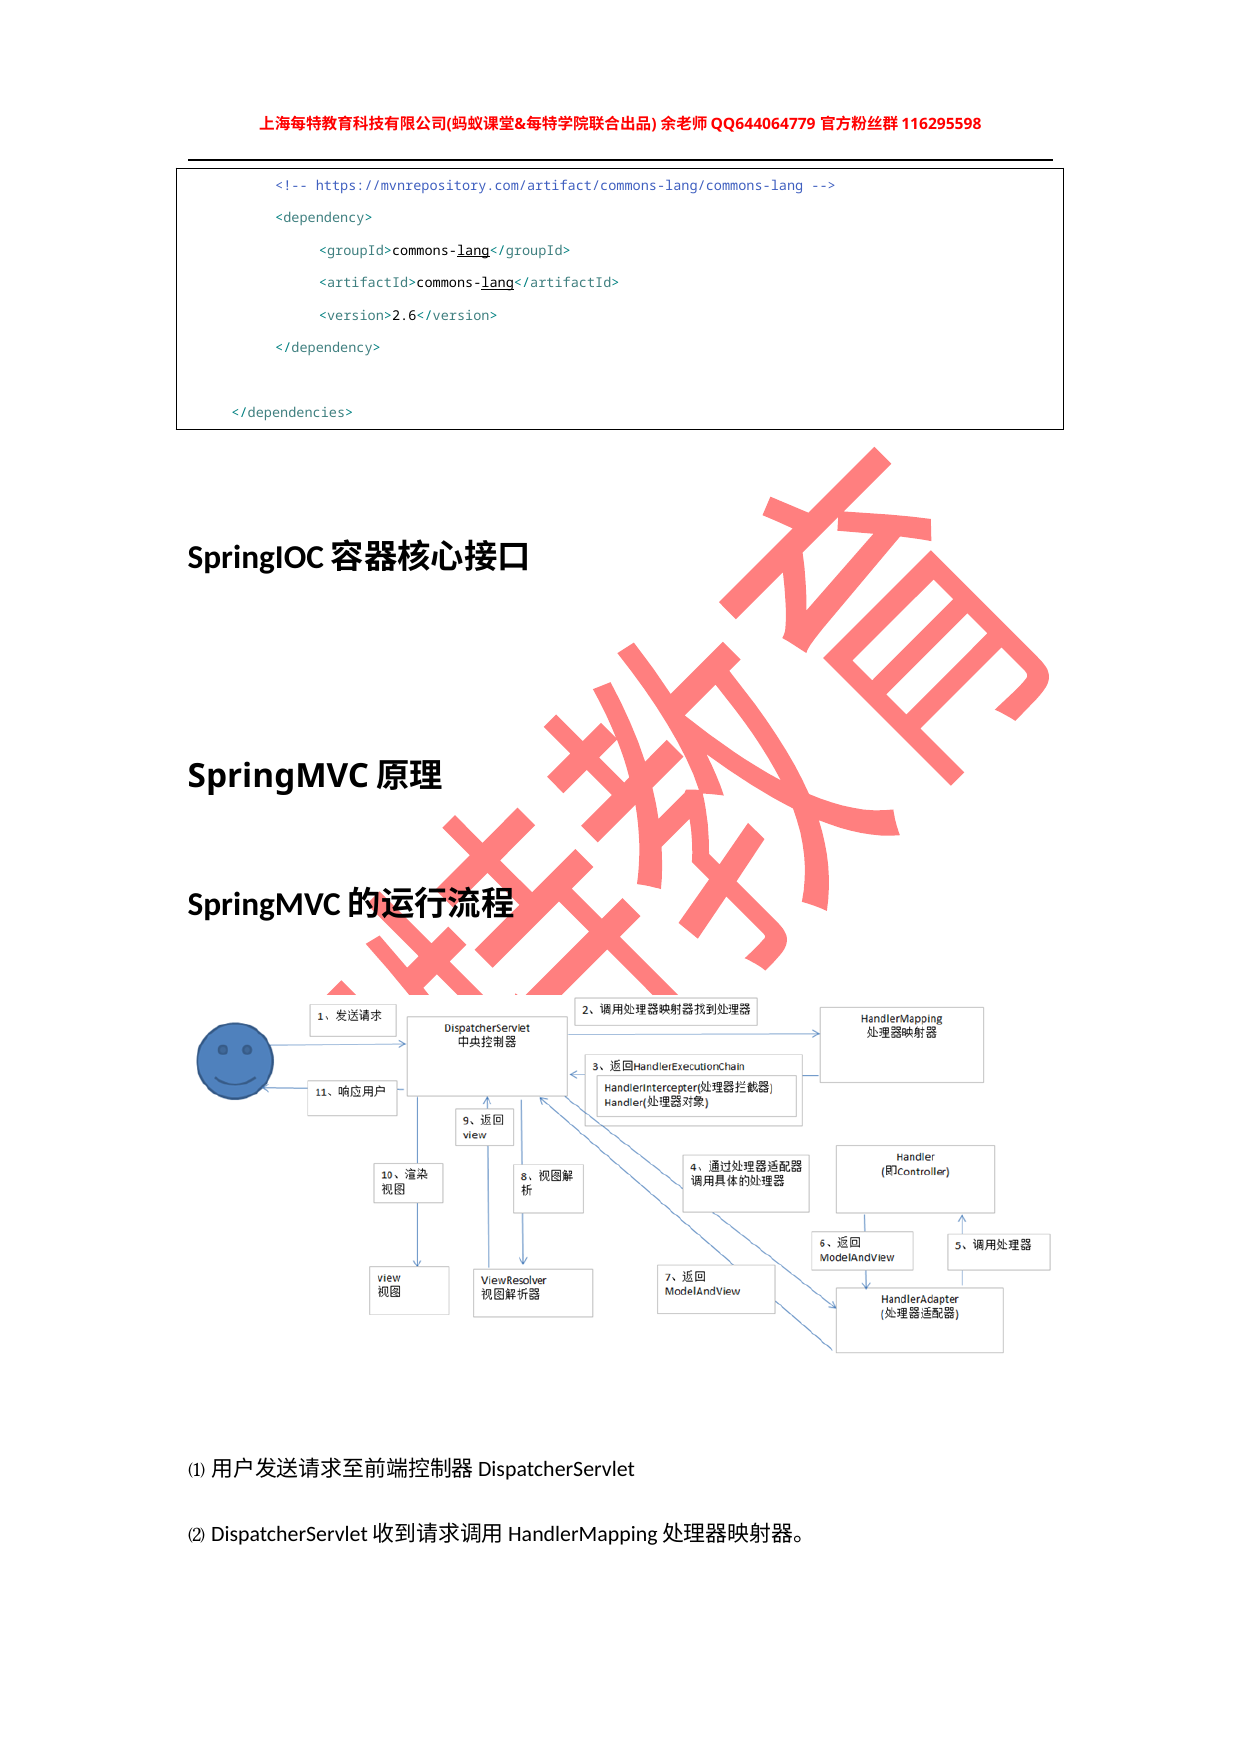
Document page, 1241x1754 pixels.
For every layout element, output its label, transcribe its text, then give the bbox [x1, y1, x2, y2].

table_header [177, 169, 1063, 428]
subtitle SpringIOC容器核心接口 [187, 522, 1053, 587]
subtitle SpringMVC的运行流程 [187, 868, 1053, 933]
text ⑴ 用户发送请求至前端控制器DispatcherServlet [187, 1450, 1053, 1483]
picture [187, 995, 1053, 1354]
text ⑵ DispatcherServlet收到请求调用HandlerMapping处理器映射器。 [187, 1515, 1053, 1548]
subtitle SpringMVC原理 [187, 741, 1053, 806]
